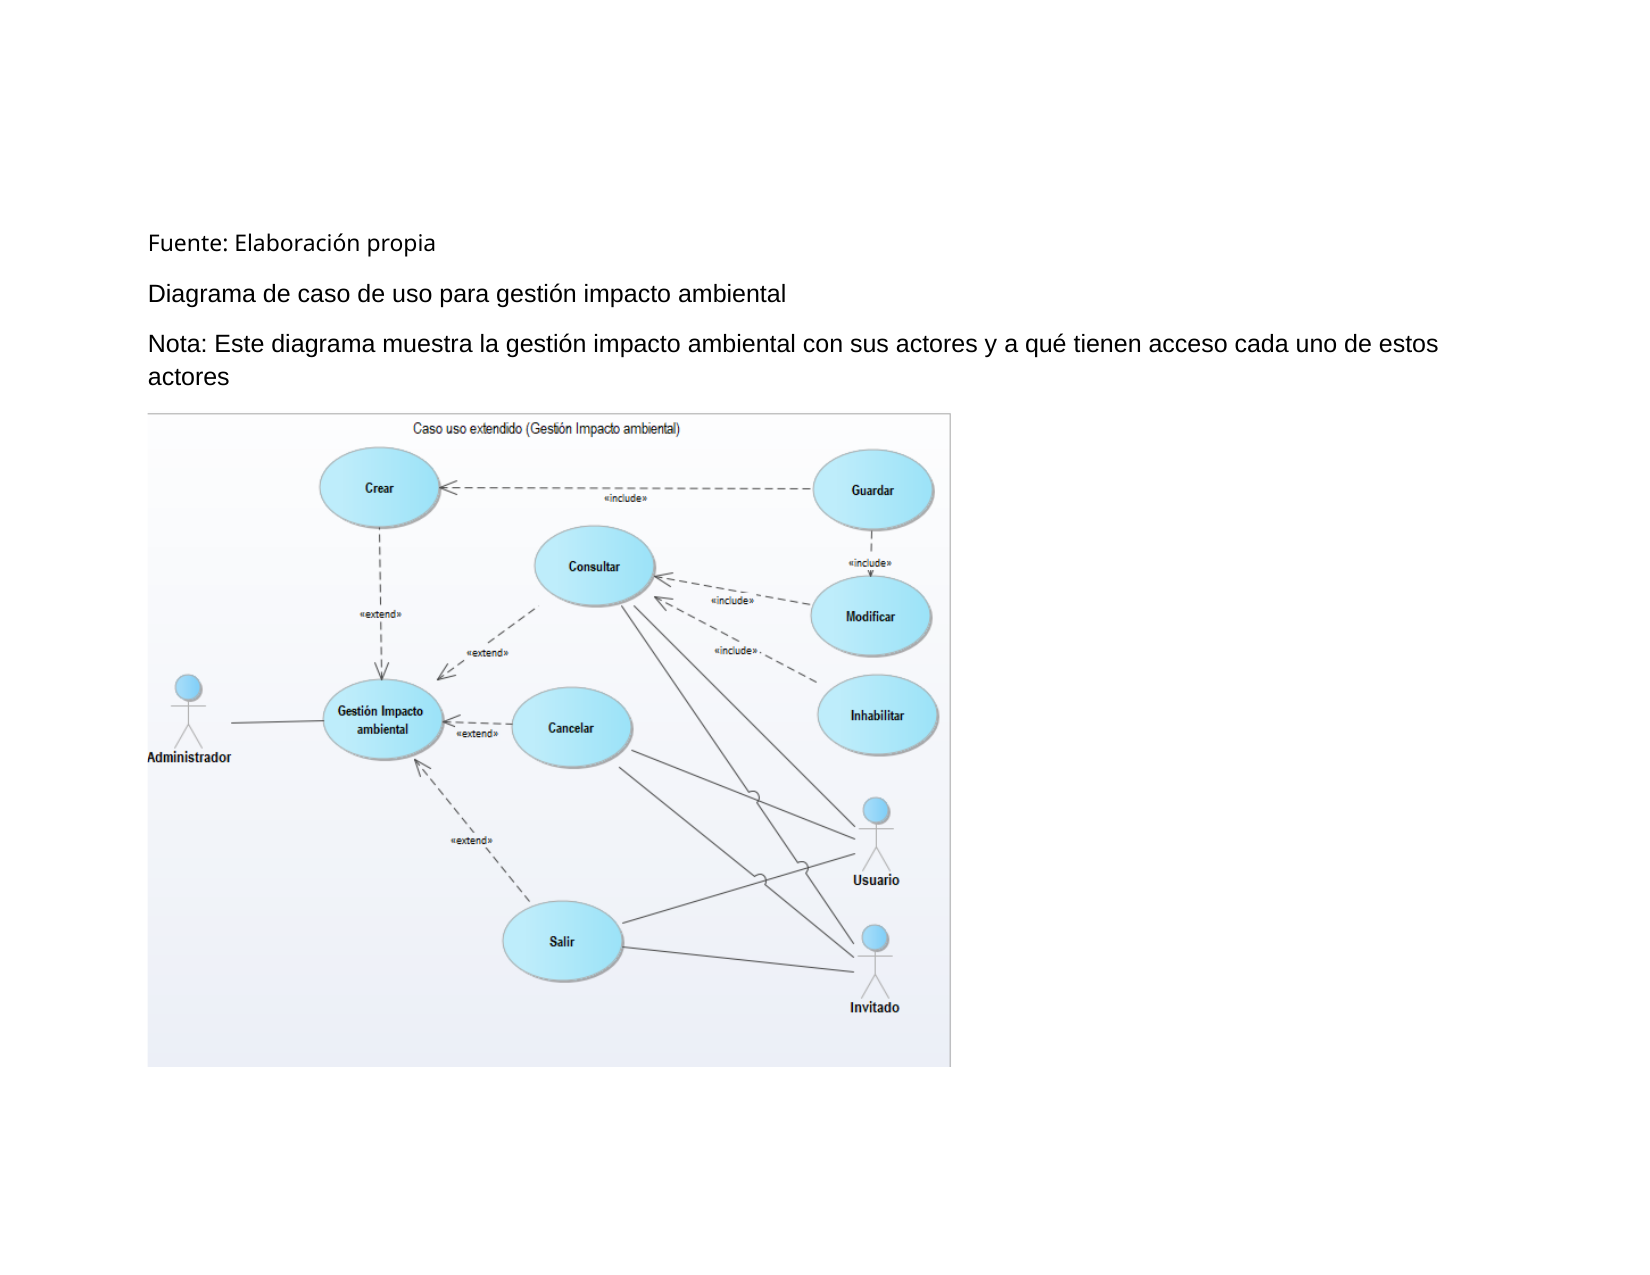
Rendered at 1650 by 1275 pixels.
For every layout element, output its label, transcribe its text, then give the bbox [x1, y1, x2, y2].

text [148, 227, 1502, 258]
picture [147, 411, 952, 1067]
text Diagrama de caso de uso para gestión impacto ambiental [148, 279, 1502, 308]
text Nota: Este diagrama muestra la gestión impacto ambiental con sus actores y a qué tienen acceso cada uno de estos actores [148, 329, 1502, 391]
